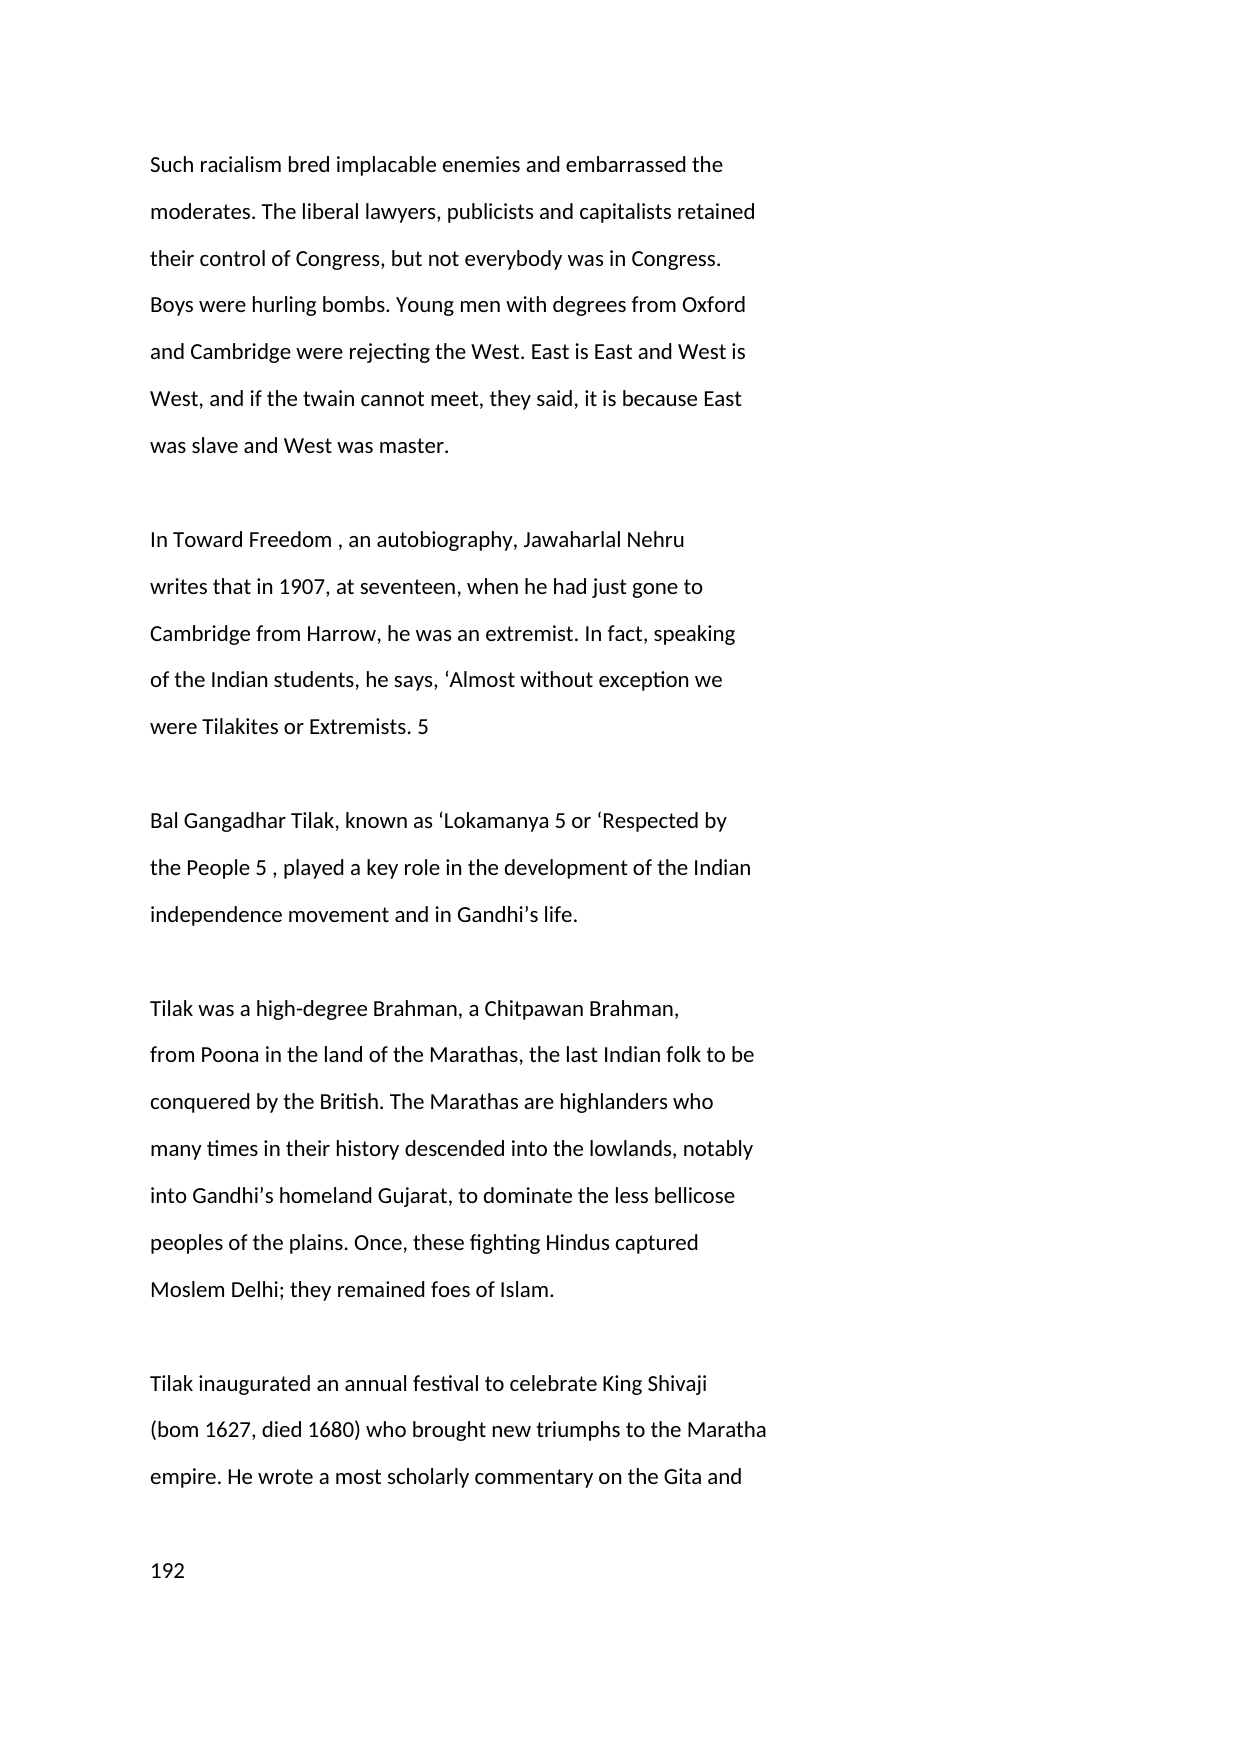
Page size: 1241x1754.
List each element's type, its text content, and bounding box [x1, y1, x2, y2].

text empire. He wrote a most scholarly commentary on the Gita and [150, 1462, 1090, 1491]
text was slave and West was master. [150, 431, 1090, 459]
text the People 5 , played a key role in the development of the Indian [150, 853, 1090, 881]
text Tilak inaugurated an annual festival to celebrate King Shivaji [150, 1369, 1090, 1397]
text and Cambridge were rejecting the West. East is East and West is [150, 337, 1090, 366]
text Such racialism bred implacable enemies and embarrassed the [150, 150, 1090, 178]
text 192 [150, 1556, 1090, 1584]
text conquered by the British. The Marathas are highlanders who [150, 1087, 1090, 1116]
text peoples of the plains. Once, these fighting Hindus captured [150, 1228, 1090, 1256]
text writes that in 1907, at seventeen, when he had just gone to [150, 572, 1090, 600]
text (bom 1627, died 1680) who brought new triumphs to the Maratha [150, 1416, 1090, 1444]
text their control of Congress, but not everybody was in Congress. [150, 244, 1090, 272]
text Tilak was a high-degree Brahman, a Chitpawan Brahman, [150, 994, 1090, 1022]
text moderates. The liberal lawyers, publicists and capitalists retained [150, 197, 1090, 225]
text Moslem Delhi; they remained foes of Islam. [150, 1275, 1090, 1303]
text were Tilakites or Extremists. 5 [150, 712, 1090, 741]
text of the Indian students, he says, ‘Almost without exception we [150, 666, 1090, 694]
text independence movement and in Gandhi’s life. [150, 900, 1090, 928]
text West, and if the twain cannot meet, they said, it is because East [150, 384, 1090, 412]
text In Toward Freedom , an autobiography, Jawaharlal Nehru [150, 525, 1090, 553]
text Bal Gangadhar Tilak, known as ‘Lokamanya 5 or ‘Respected by [150, 806, 1090, 834]
text Cambridge from Harrow, he was an extremist. In fact, speaking [150, 619, 1090, 647]
text Boys were hurling bombs. Young men with degrees from Oxford [150, 291, 1090, 319]
text many times in their history descended into the lowlands, notably [150, 1134, 1090, 1162]
text from Poona in the land of the Marathas, the last Indian folk to be [150, 1041, 1090, 1069]
text into Gandhi’s homeland Gujarat, to dominate the less bellicose [150, 1181, 1090, 1209]
